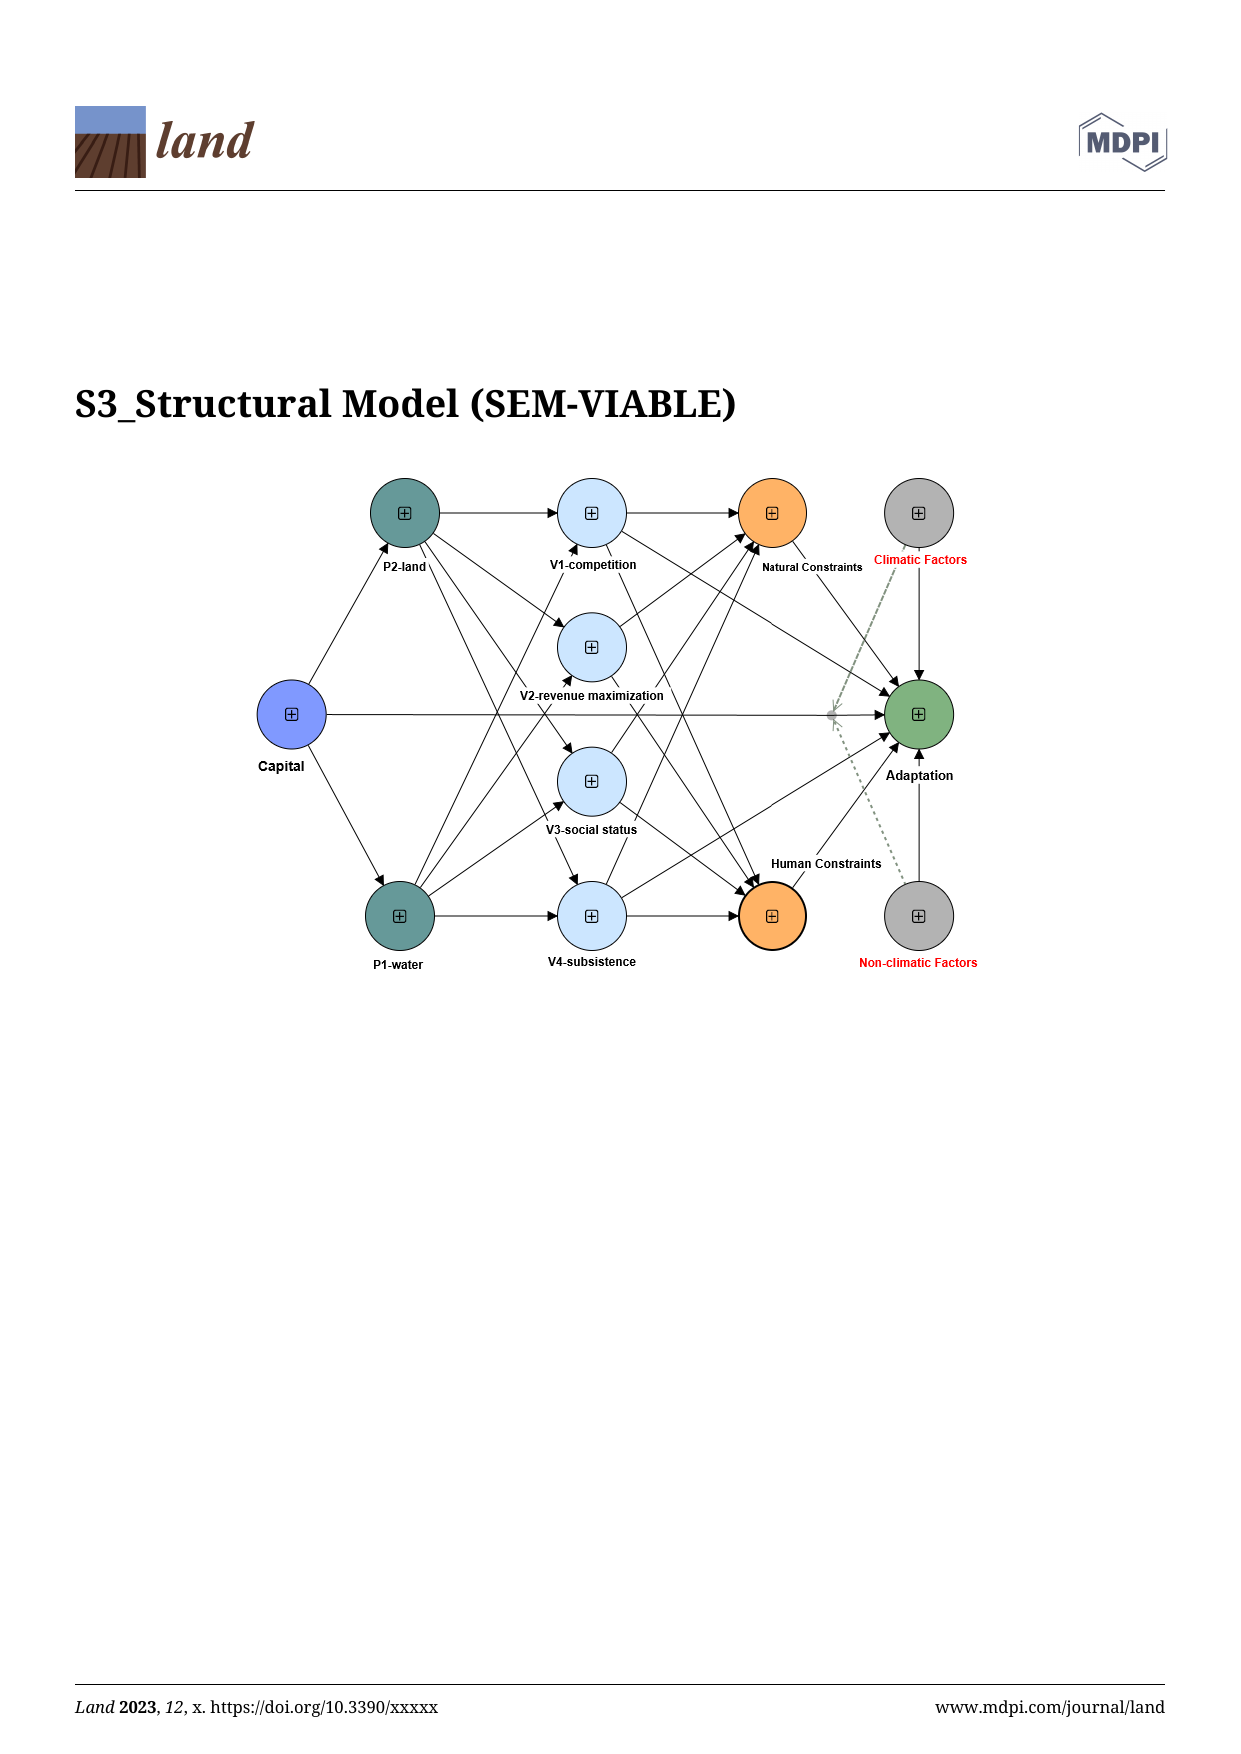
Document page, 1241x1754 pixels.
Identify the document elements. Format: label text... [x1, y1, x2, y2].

picture [242, 453, 998, 995]
title S3_Structural Model (SEM-VIABLE) [75, 378, 1165, 429]
picture [75, 106, 255, 178]
